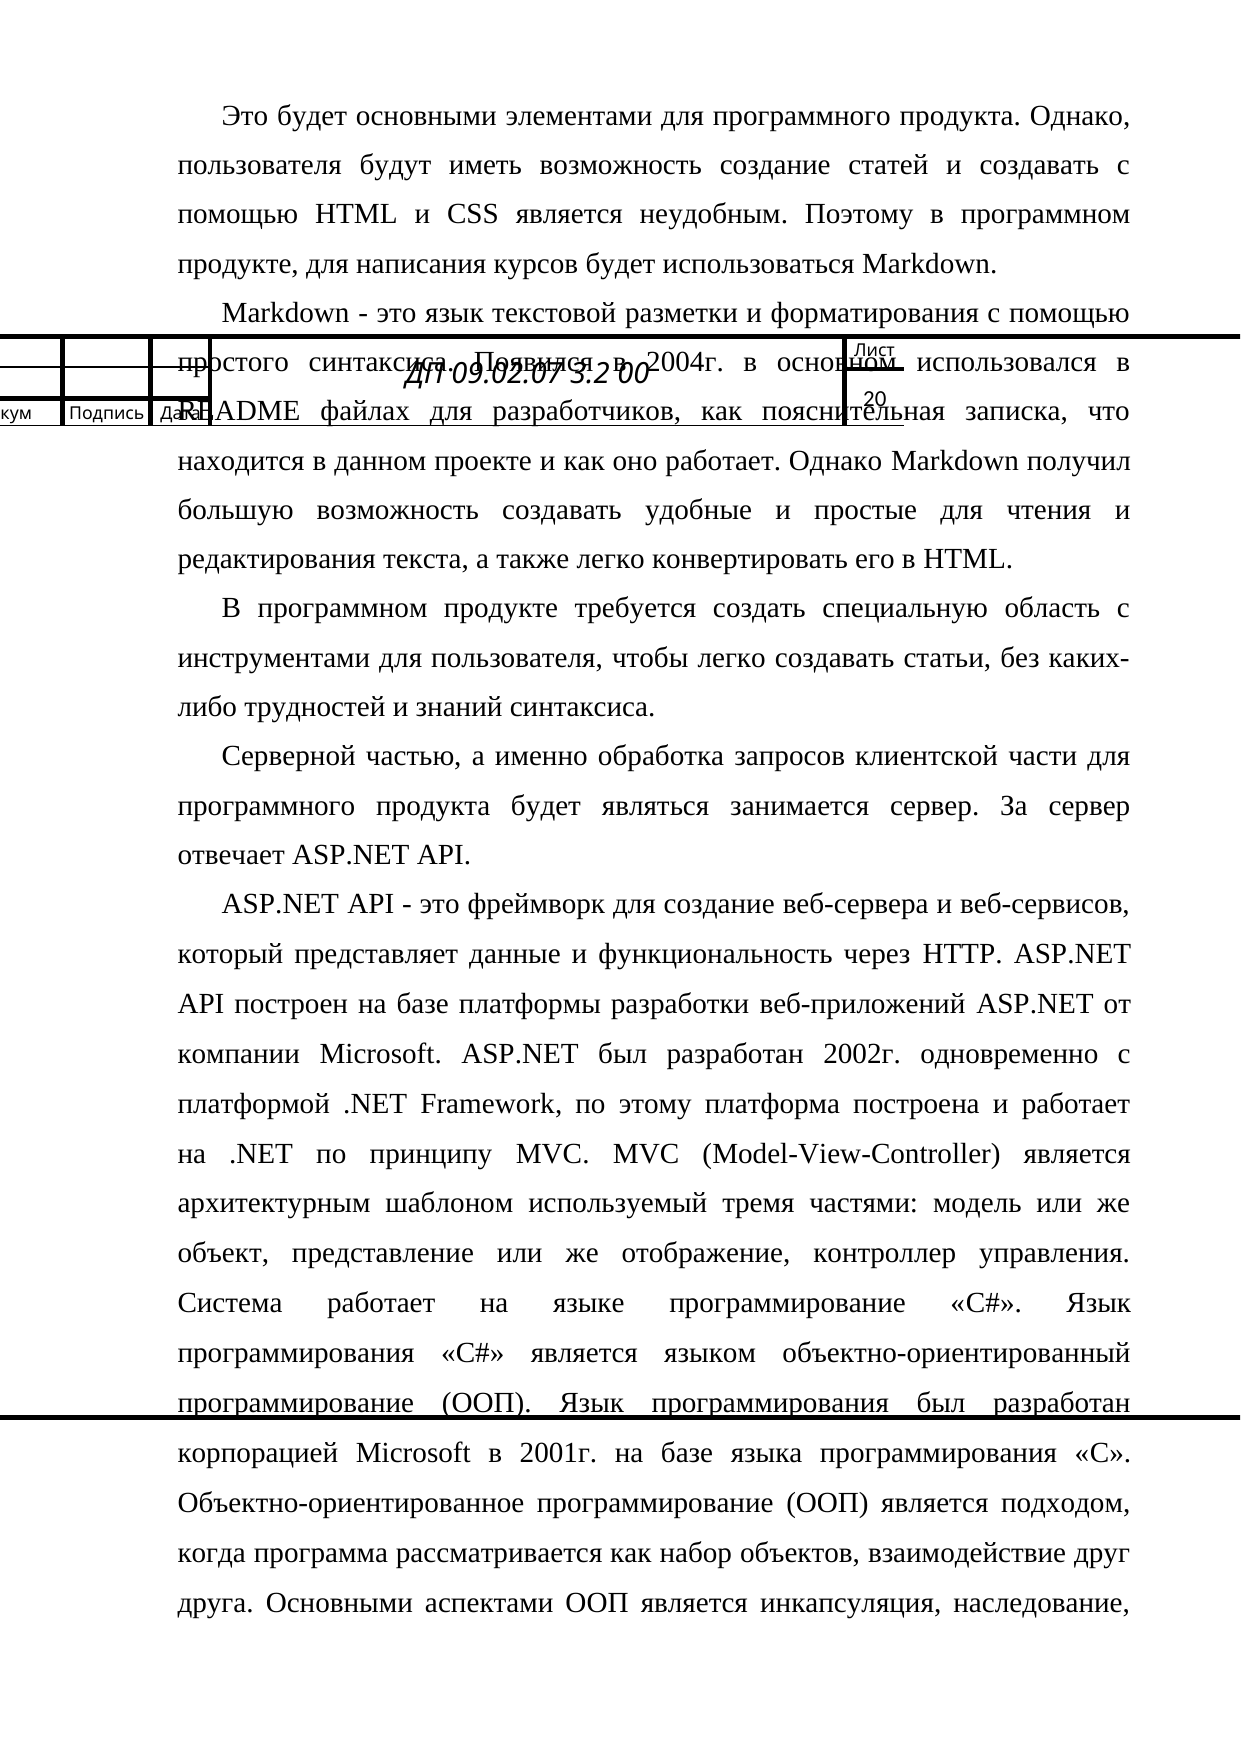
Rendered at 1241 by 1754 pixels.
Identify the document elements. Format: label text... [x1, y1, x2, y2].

text В программном продукте требуется создать специальную область с инструментами для пользователя, чтобы легко создавать статьи, без каких-либо трудностей и знаний синтаксиса. [177, 591, 1131, 723]
text Серверной частью, а именно обработка запросов клиентской части для программного продукта будет являться занимается сервер. За сервер отвечает ASP.NET API. [177, 738, 1131, 871]
